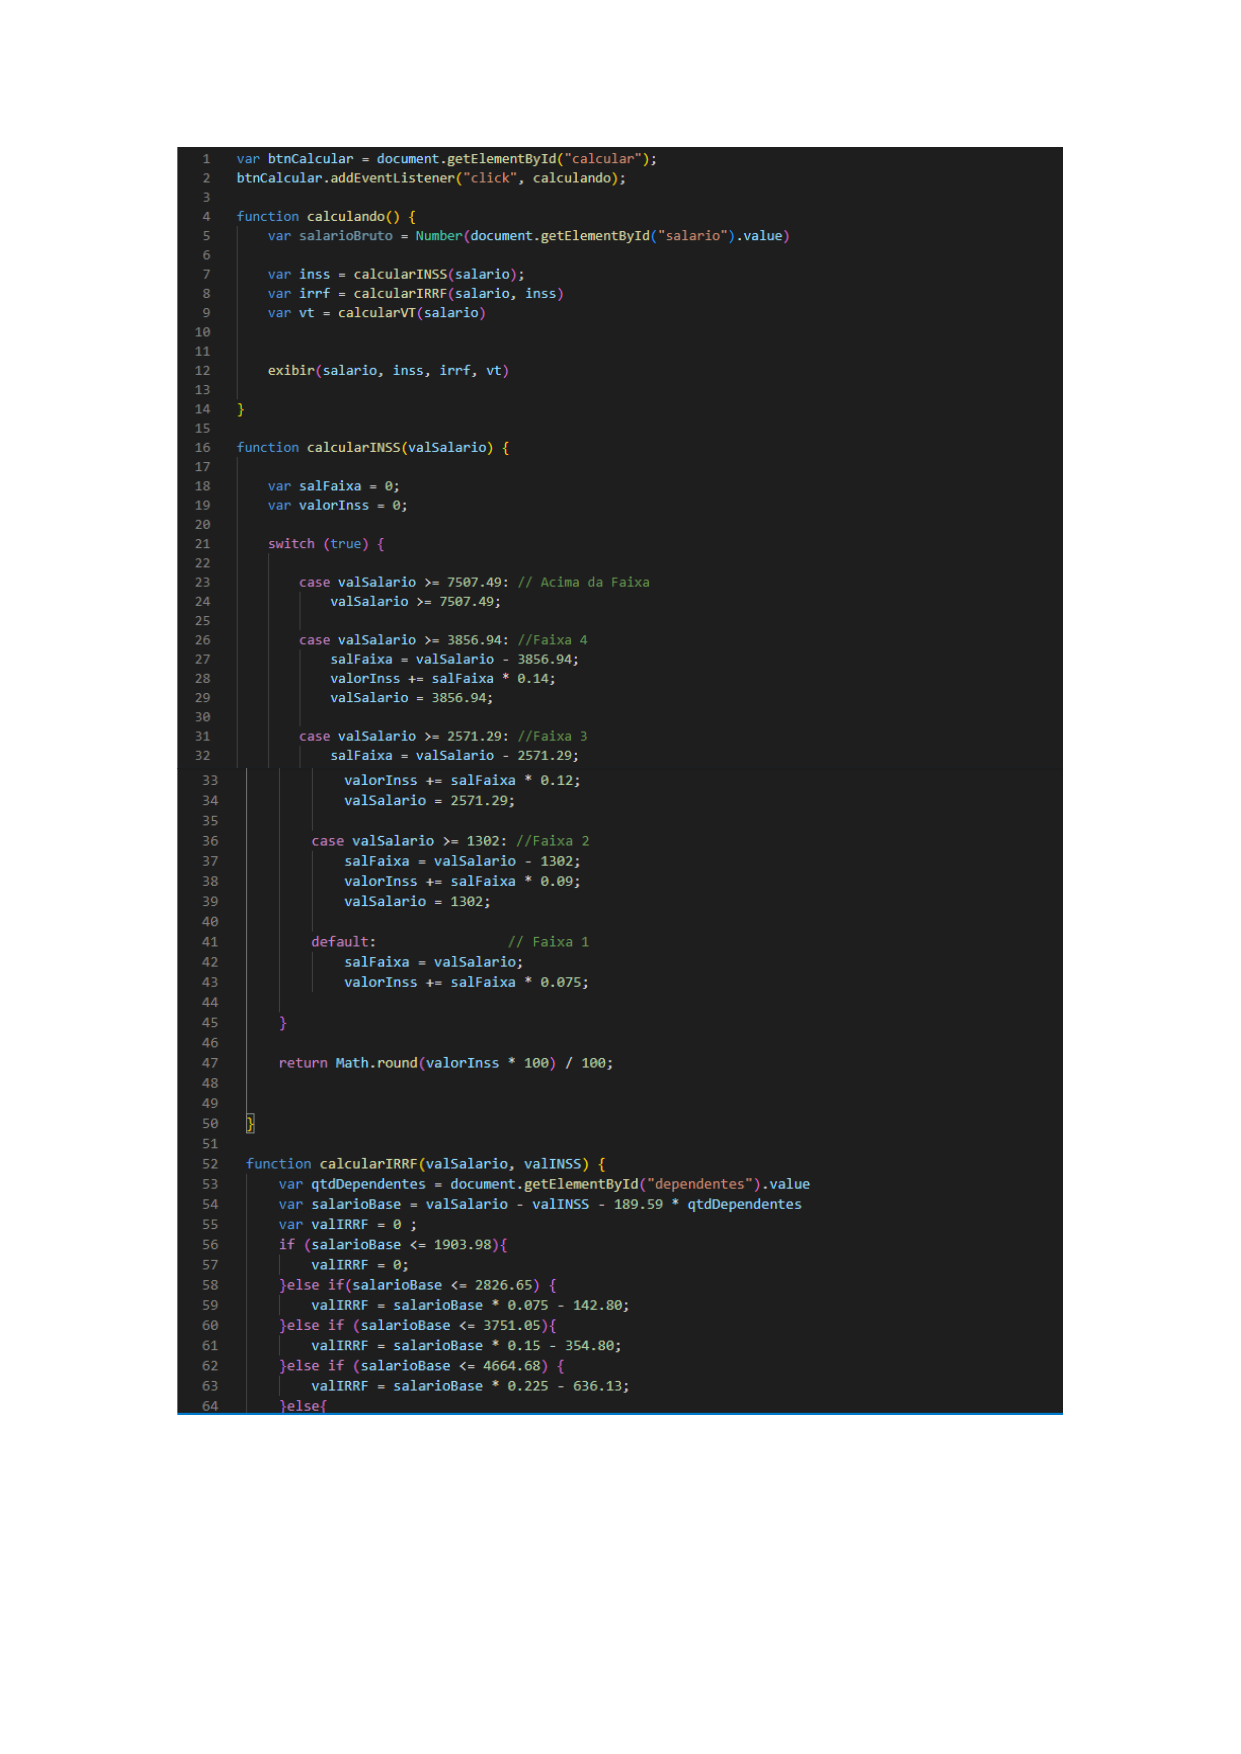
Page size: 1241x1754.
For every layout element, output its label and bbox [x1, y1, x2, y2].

picture [177, 147, 1063, 1415]
